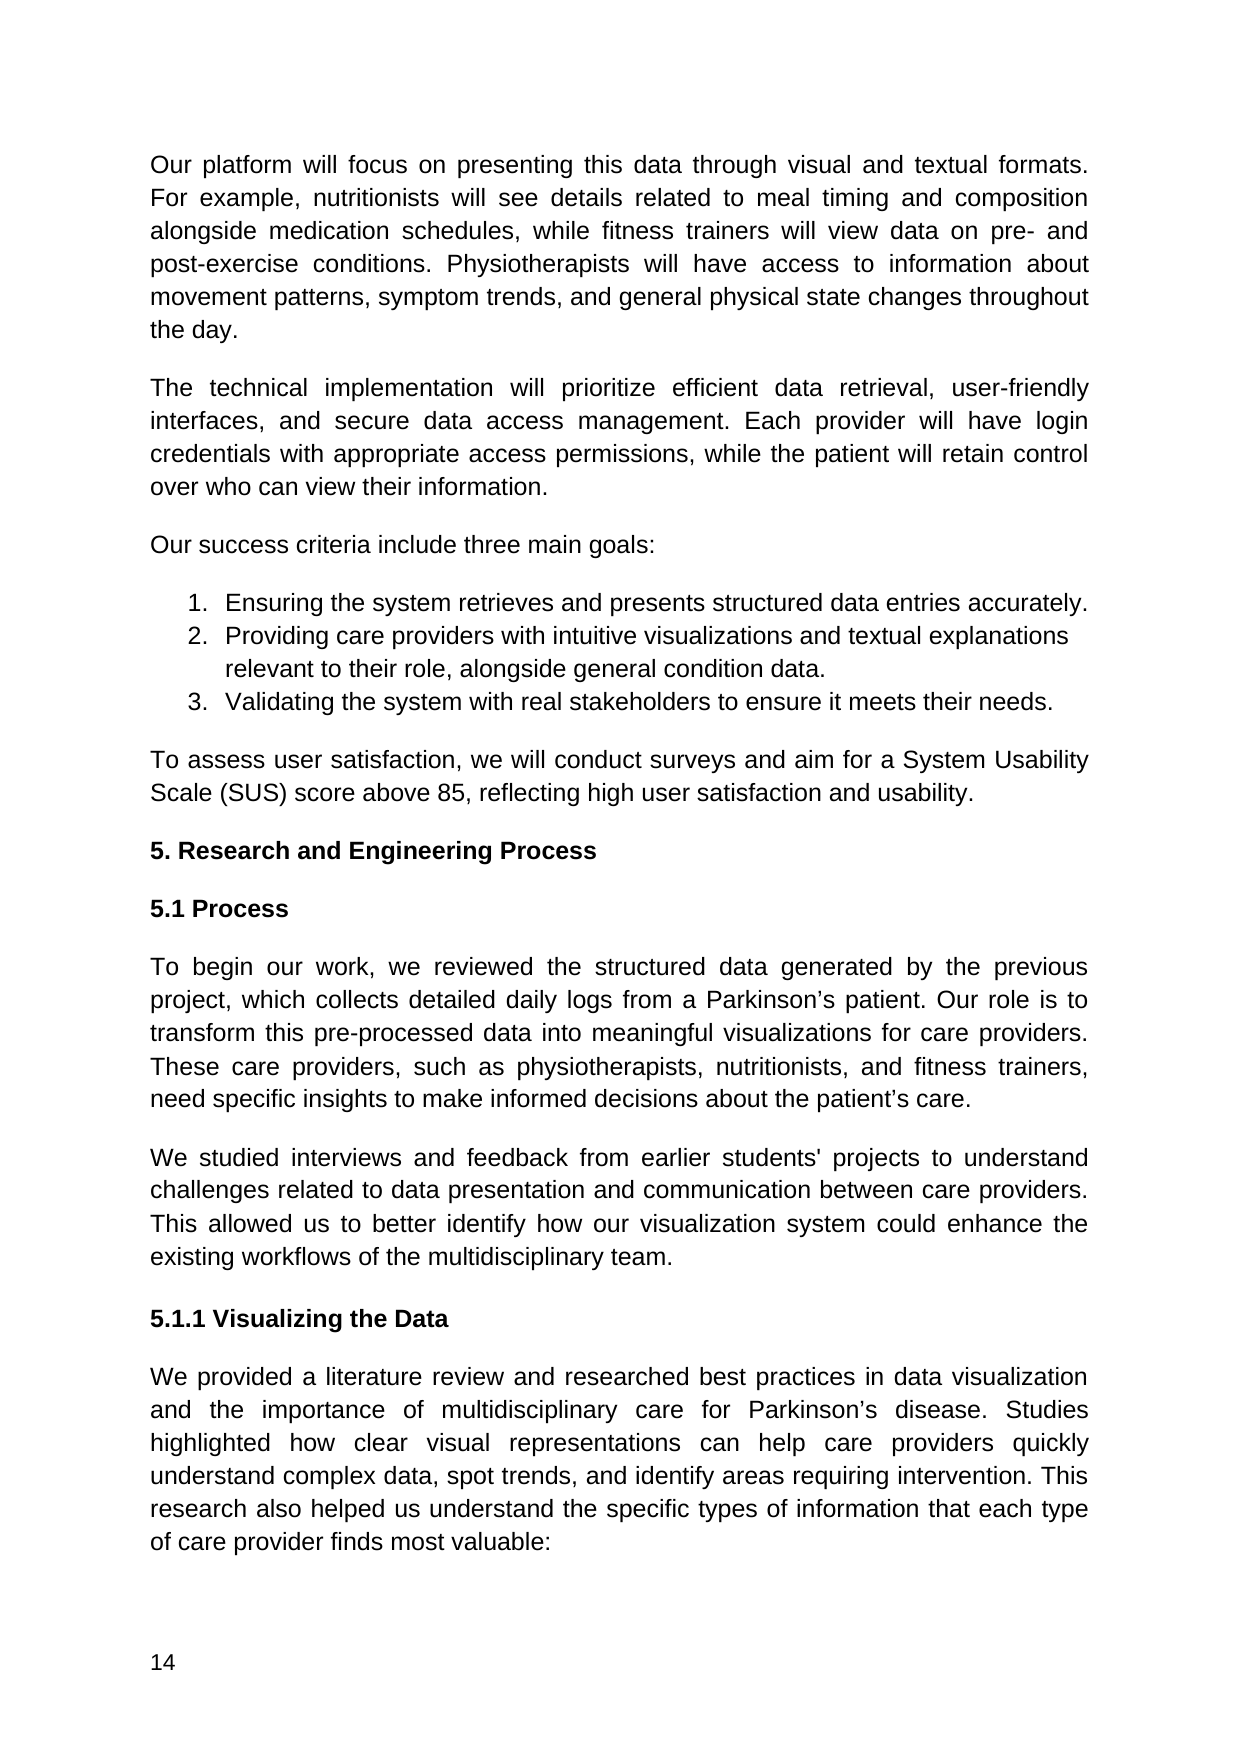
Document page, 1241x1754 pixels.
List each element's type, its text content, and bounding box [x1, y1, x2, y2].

text 5.1 Process [150, 894, 1090, 923]
list Validating the system with real stakeholders to ensure it meets their needs. [187, 687, 1090, 716]
text 5. Research and Engineering Process [150, 836, 1090, 865]
text Our success criteria include three main goals: [150, 530, 1090, 559]
subtitle 5.1.1 Visualizing the Data [150, 1304, 1090, 1332]
text Our platform will focus on presenting this data through visual and textual formats. For example, nutritionists will see details related to meal timing and composition alongside medication schedules, while fitness trainers will view data on pre- and post-exercise conditions. Physiotherapists will have access to information about movement patterns, symptom trends, and general physical state changes throughout the day. [150, 150, 1090, 344]
text We provided a literature review and researched best practices in data visualization and the importance of multidisciplinary care for Parkinson’s disease. Studies highlighted how clear visual representations can help care providers quickly understand complex data, spot trends, and identify areas requiring intervention. This research also helped us understand the specific types of information that each type of care provider finds most valuable: [150, 1362, 1090, 1556]
text To begin our work, we reviewed the structured data generated by the previous project, which collects detailed daily logs from a Parkinson’s patient. Our role is to transform this pre-processed data into meaningful visualizations for care providers. These care providers, such as physiotherapists, nutritionists, and fitness trainers, need specific insights to make informed decisions about the patient’s care. [150, 952, 1090, 1113]
text The technical implementation will prioritize efficient data retrieval, user-friendly interfaces, and secure data access management. Each provider will have login credentials with appropriate access permissions, while the patient will retain control over who can view their information. [150, 373, 1090, 501]
text To assess user satisfaction, we will conduct surveys and aim for a System Usability Scale (SUS) score above 85, reflecting high user satisfaction and usability. [150, 745, 1090, 807]
list Ensuring the system retrieves and presents structured data entries accurately. [187, 588, 1090, 617]
list Providing care providers with intuitive visualizations and textual explanations relevant to their role, alongside general condition data. [187, 621, 1090, 683]
text We studied interviews and feedback from earlier students' projects to understand challenges related to data presentation and communication between care providers. This allowed us to better identify how our visualization system could enhance the existing workflows of the multidisciplinary team. [150, 1142, 1090, 1270]
